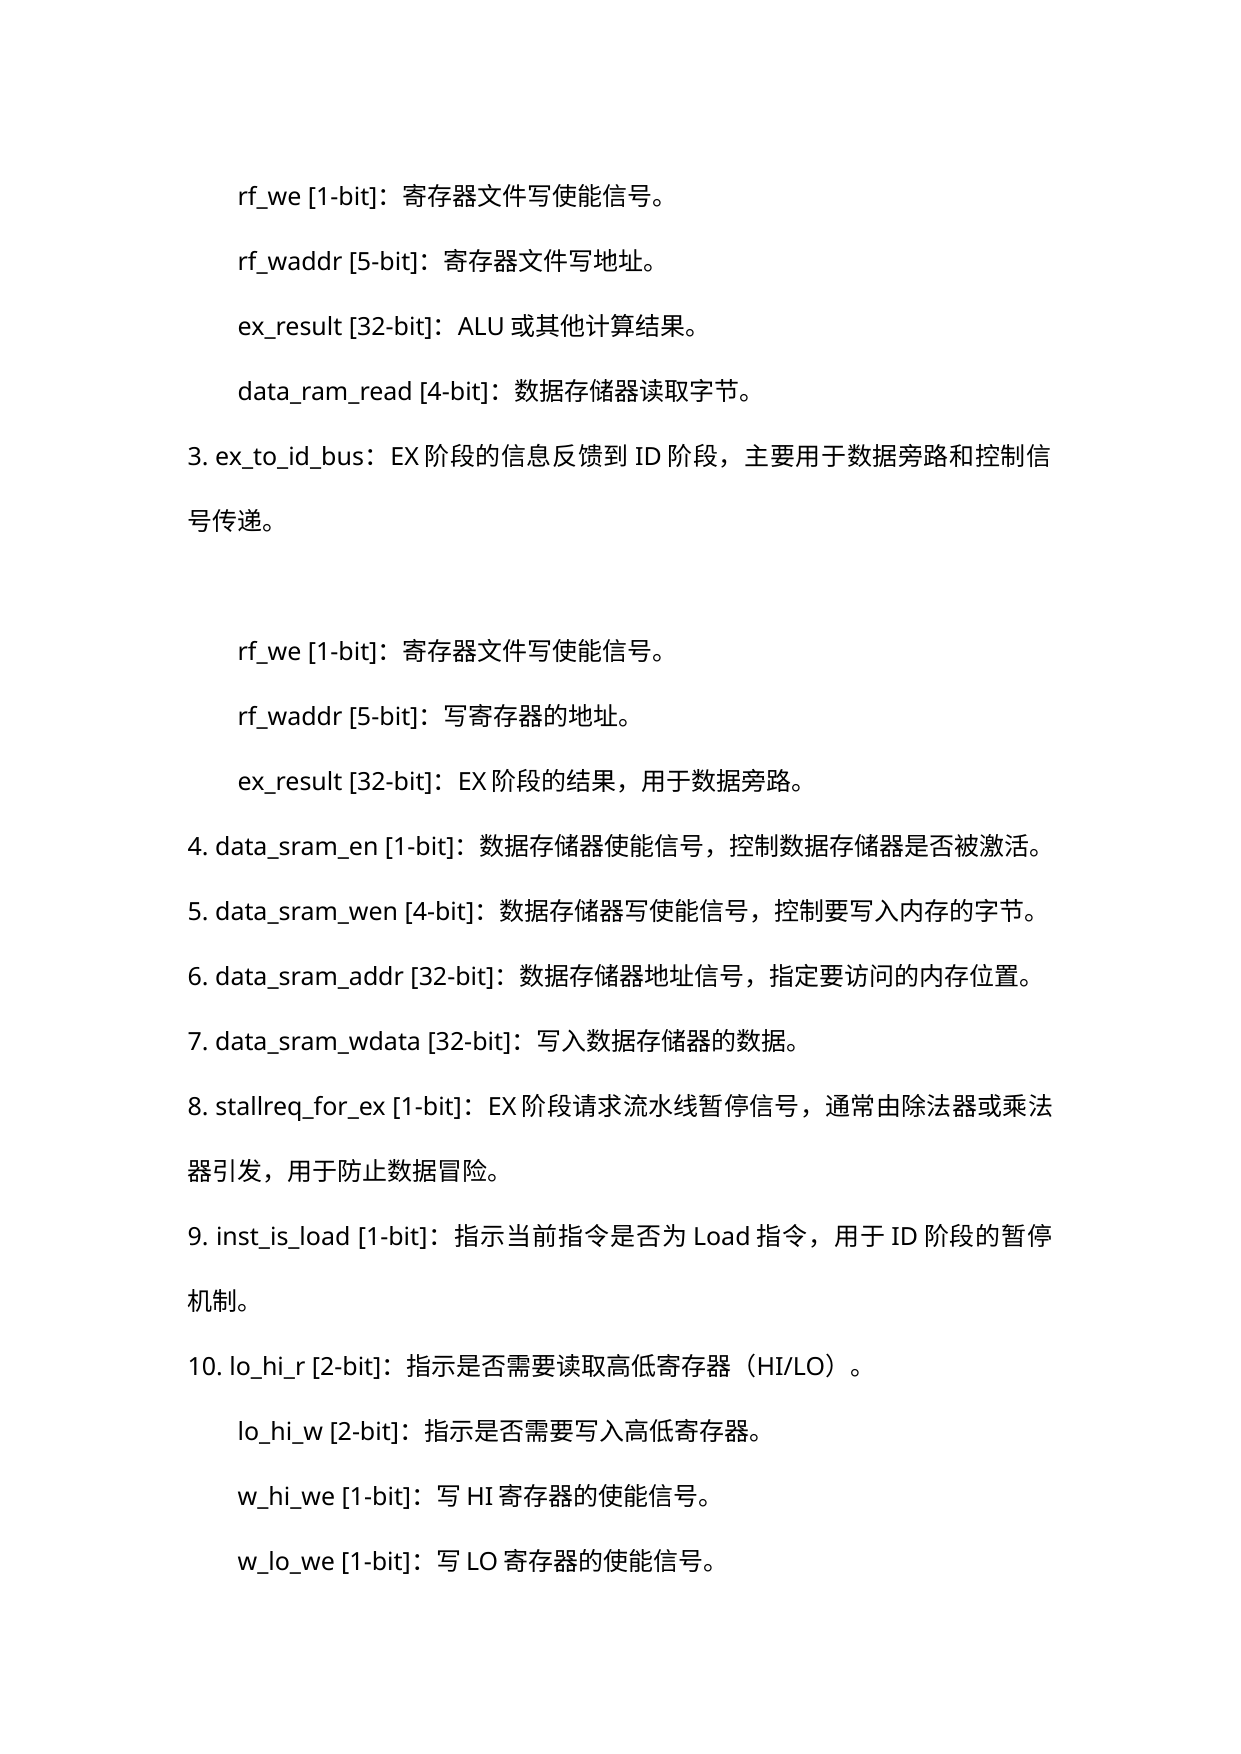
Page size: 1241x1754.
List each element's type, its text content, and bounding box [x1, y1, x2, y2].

text ex_result [32-bit]：ALU或其他计算结果。 [187, 292, 1053, 357]
text w_lo_we [1-bit]：写LO寄存器的使能信号。 [187, 1527, 1053, 1592]
text 5. data_sram_wen [4-bit]：数据存储器写使能信号，控制要写入内存的字节。 [187, 877, 1053, 942]
text 9. inst_is_load [1-bit]：指示当前指令是否为Load指令，用于ID阶段的暂停机制。 [187, 1202, 1053, 1332]
text data_ram_read [4-bit]：数据存储器读取字节。 [187, 357, 1053, 422]
text ex_result [32-bit]：EX阶段的结果，用于数据旁路。 [187, 747, 1053, 812]
text lo_hi_w [2-bit]：指示是否需要写入高低寄存器。 [187, 1397, 1053, 1462]
text rf_we [1-bit]：寄存器文件写使能信号。 [187, 617, 1053, 682]
text 8. stallreq_for_ex [1-bit]：EX阶段请求流水线暂停信号，通常由除法器或乘法器引发，用于防止数据冒险。 [187, 1072, 1053, 1202]
text 4. data_sram_en [1-bit]：数据存储器使能信号，控制数据存储器是否被激活。 [187, 812, 1053, 877]
list ex_to_id_bus：EX阶段的信息反馈到ID阶段，主要用于数据旁路和控制信号传递。 [187, 422, 1053, 552]
text 10. lo_hi_r [2-bit]：指示是否需要读取高低寄存器（HI/LO）。 [187, 1332, 1053, 1397]
text 6. data_sram_addr [32-bit]：数据存储器地址信号，指定要访问的内存位置。 [187, 942, 1053, 1007]
text rf_waddr [5-bit]：写寄存器的地址。 [187, 682, 1053, 747]
text w_hi_we [1-bit]：写HI寄存器的使能信号。 [187, 1462, 1053, 1527]
text 7. data_sram_wdata [32-bit]：写入数据存储器的数据。 [187, 1007, 1053, 1072]
text rf_waddr [5-bit]：寄存器文件写地址。 [187, 227, 1053, 292]
text rf_we [1-bit]：寄存器文件写使能信号。 [187, 162, 1053, 227]
